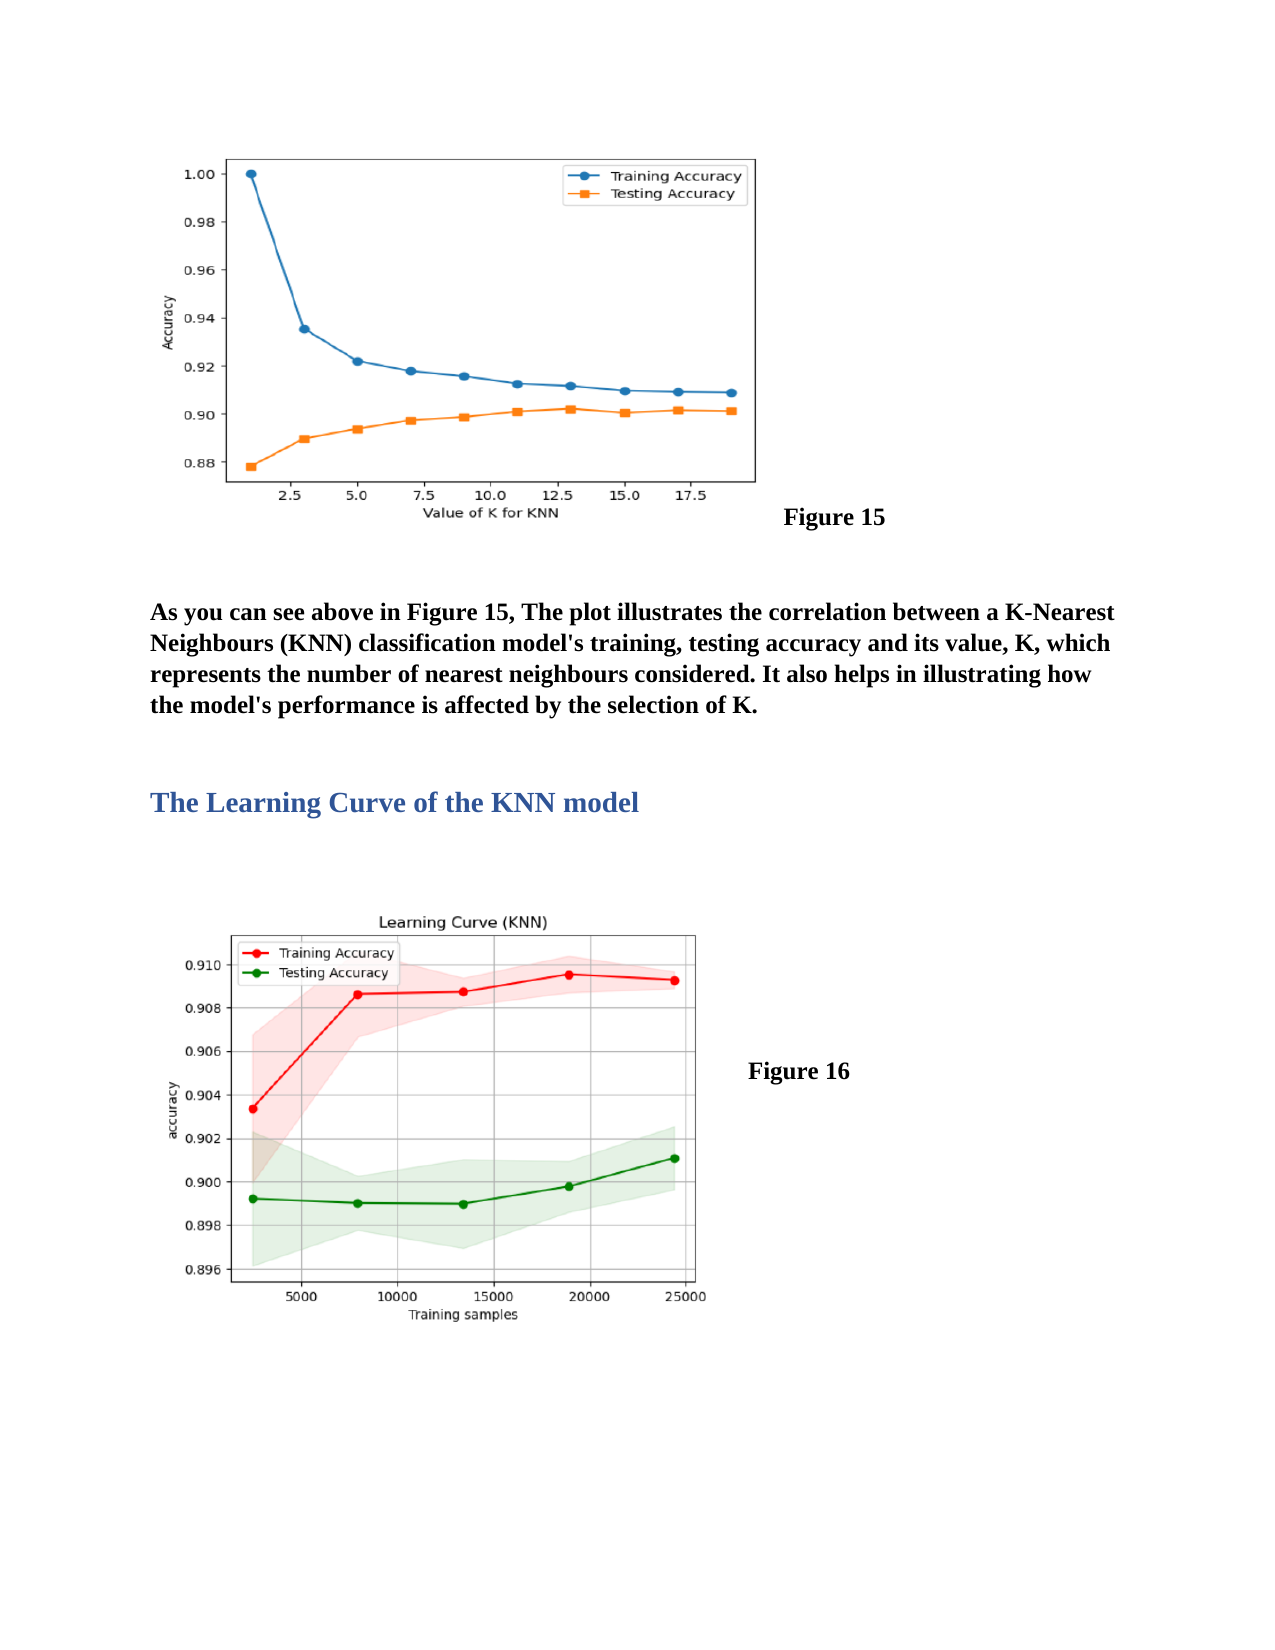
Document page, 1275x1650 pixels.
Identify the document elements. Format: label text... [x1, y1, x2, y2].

text Figure 16 [730, 1056, 1125, 1085]
picture [150, 915, 730, 1331]
text As you can see above in Figure 15, The plot illustrates the correlation between a K-Nearest Neighbours (KNN) classification model's training, testing accuracy and its value, K, which represents the number of nearest neighbours considered. It also helps in illustrating how the model's performance is affected by the selection of K. [150, 597, 1125, 719]
text The Learning Curve of the KNN model [150, 786, 1125, 819]
picture [150, 150, 778, 525]
